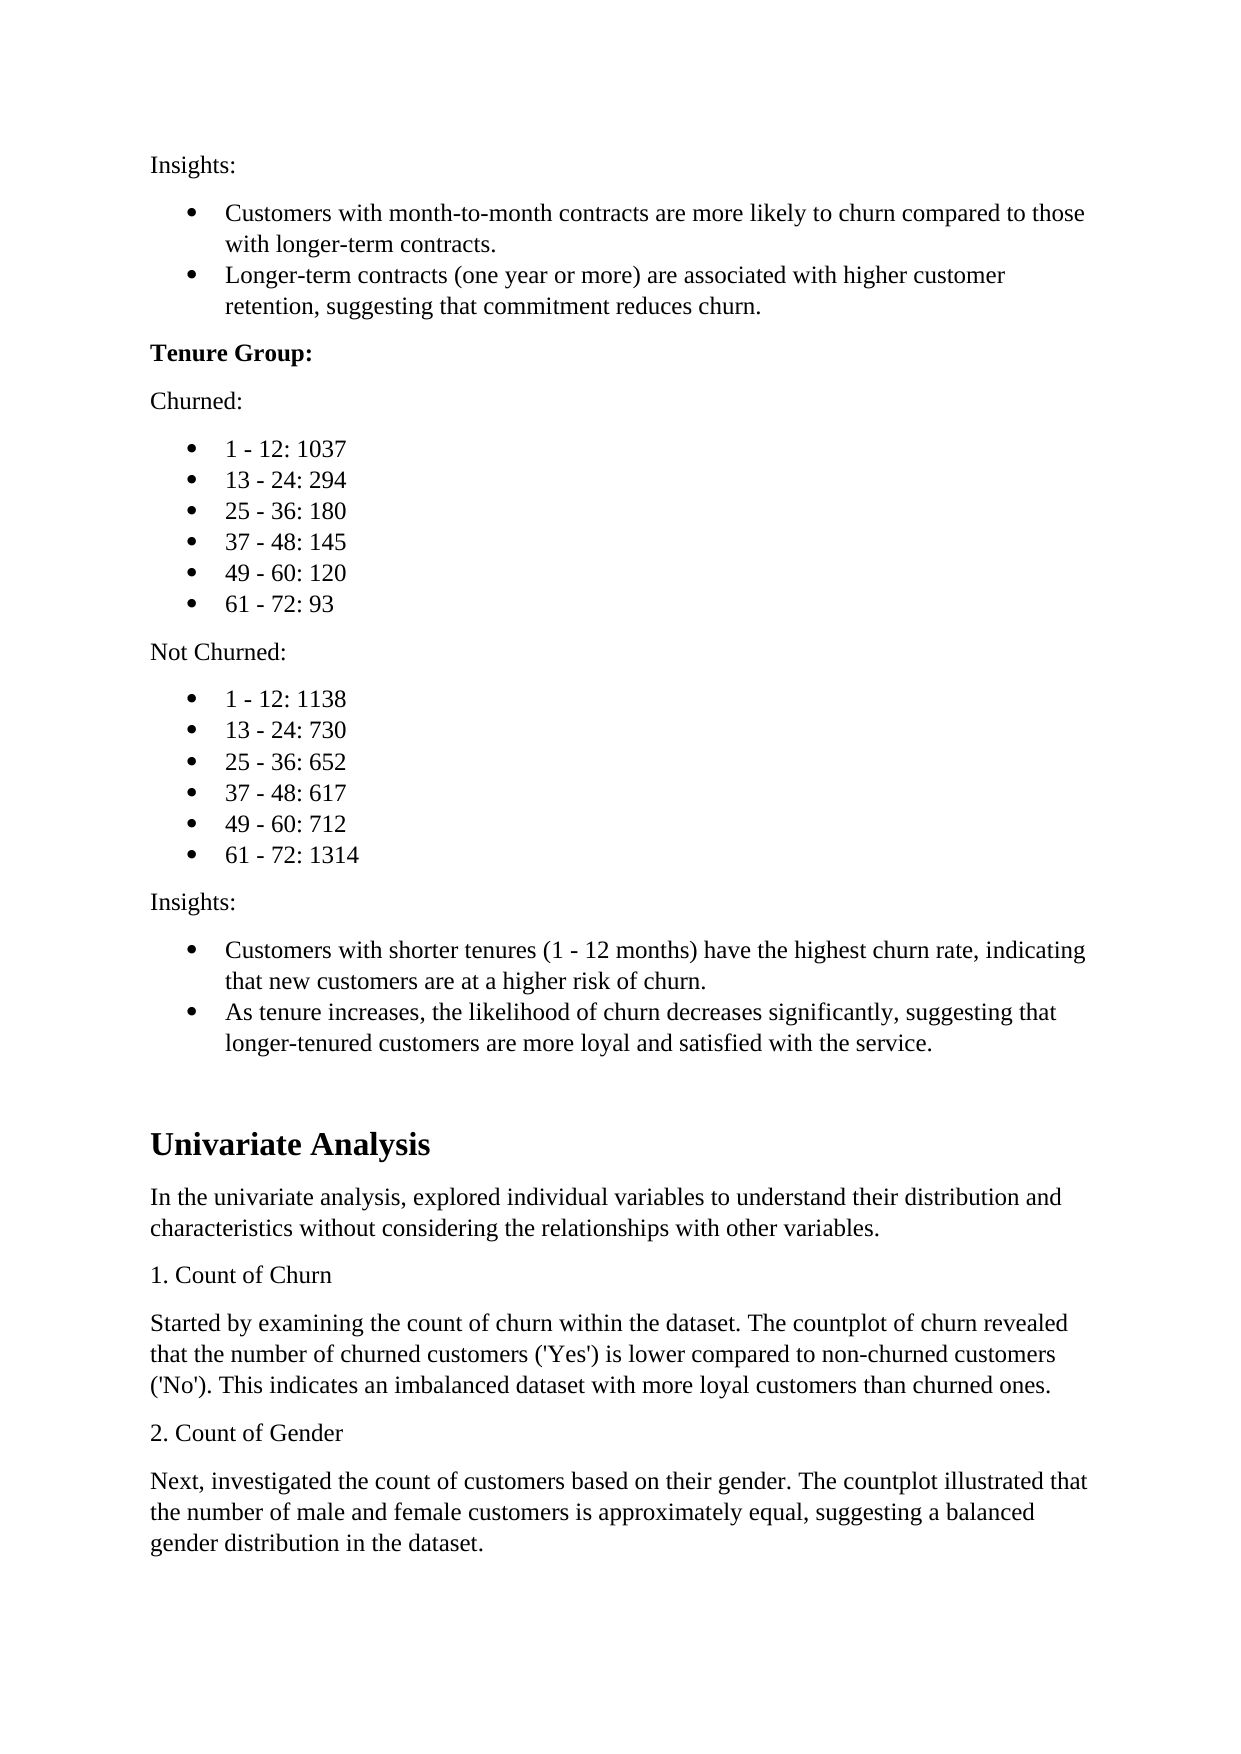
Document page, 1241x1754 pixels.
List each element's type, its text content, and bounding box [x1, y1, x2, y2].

text 2. Count of Gender [150, 1418, 1090, 1447]
text Next, investigated the count of customers based on their gender. The countplot illustrated that the number of male and female customers is approximately equal, suggesting a balanced gender distribution in the dataset. [150, 1466, 1090, 1557]
text 1. Count of Churn [150, 1261, 1090, 1289]
list 61 - 72: 93 [187, 589, 1090, 618]
list 1 - 12: 1138 [187, 684, 1090, 713]
text Not Churned: [150, 637, 1090, 666]
list As tenure increases, the likelihood of churn decreases significantly, suggesting that longer-tenured customers are more loyal and satisfied with the service. [187, 997, 1090, 1057]
list 49 - 60: 712 [187, 809, 1090, 837]
text Churned: [150, 386, 1090, 415]
list Longer-term contracts (one year or more) are associated with higher customer retention, suggesting that commitment reduces churn. [187, 260, 1090, 319]
list 25 - 36: 180 [187, 496, 1090, 525]
list 13 - 24: 294 [187, 465, 1090, 494]
list 37 - 48: 145 [187, 527, 1090, 556]
text In the univariate analysis, explored individual variables to understand their distribution and characteristics without considering the relationships with other variables. [150, 1182, 1090, 1242]
list 13 - 24: 730 [187, 716, 1090, 744]
list 1 - 12: 1037 [187, 434, 1090, 463]
list 61 - 72: 1314 [187, 840, 1090, 868]
text Tenure Group: [150, 338, 1090, 367]
list 49 - 60: 120 [187, 558, 1090, 587]
text Started by examining the count of churn within the dataset. The countplot of churn revealed that the number of churned customers ('Yes') is lower compared to non-churned customers ('No'). This indicates an imbalanced dataset with more loyal customers than churned ones. [150, 1308, 1090, 1399]
list 25 - 36: 652 [187, 747, 1090, 775]
text Insights: [150, 150, 1090, 179]
list 37 - 48: 617 [187, 778, 1090, 806]
text Insights: [150, 887, 1090, 916]
list Customers with shorter tenures (1 - 12 months) have the highest churn rate, indicating that new customers are at a higher risk of churn. [187, 935, 1090, 995]
text Univariate Analysis [150, 1124, 1090, 1162]
list Customers with month-to-month contracts are more likely to churn compared to those with longer-term contracts. [187, 198, 1090, 257]
